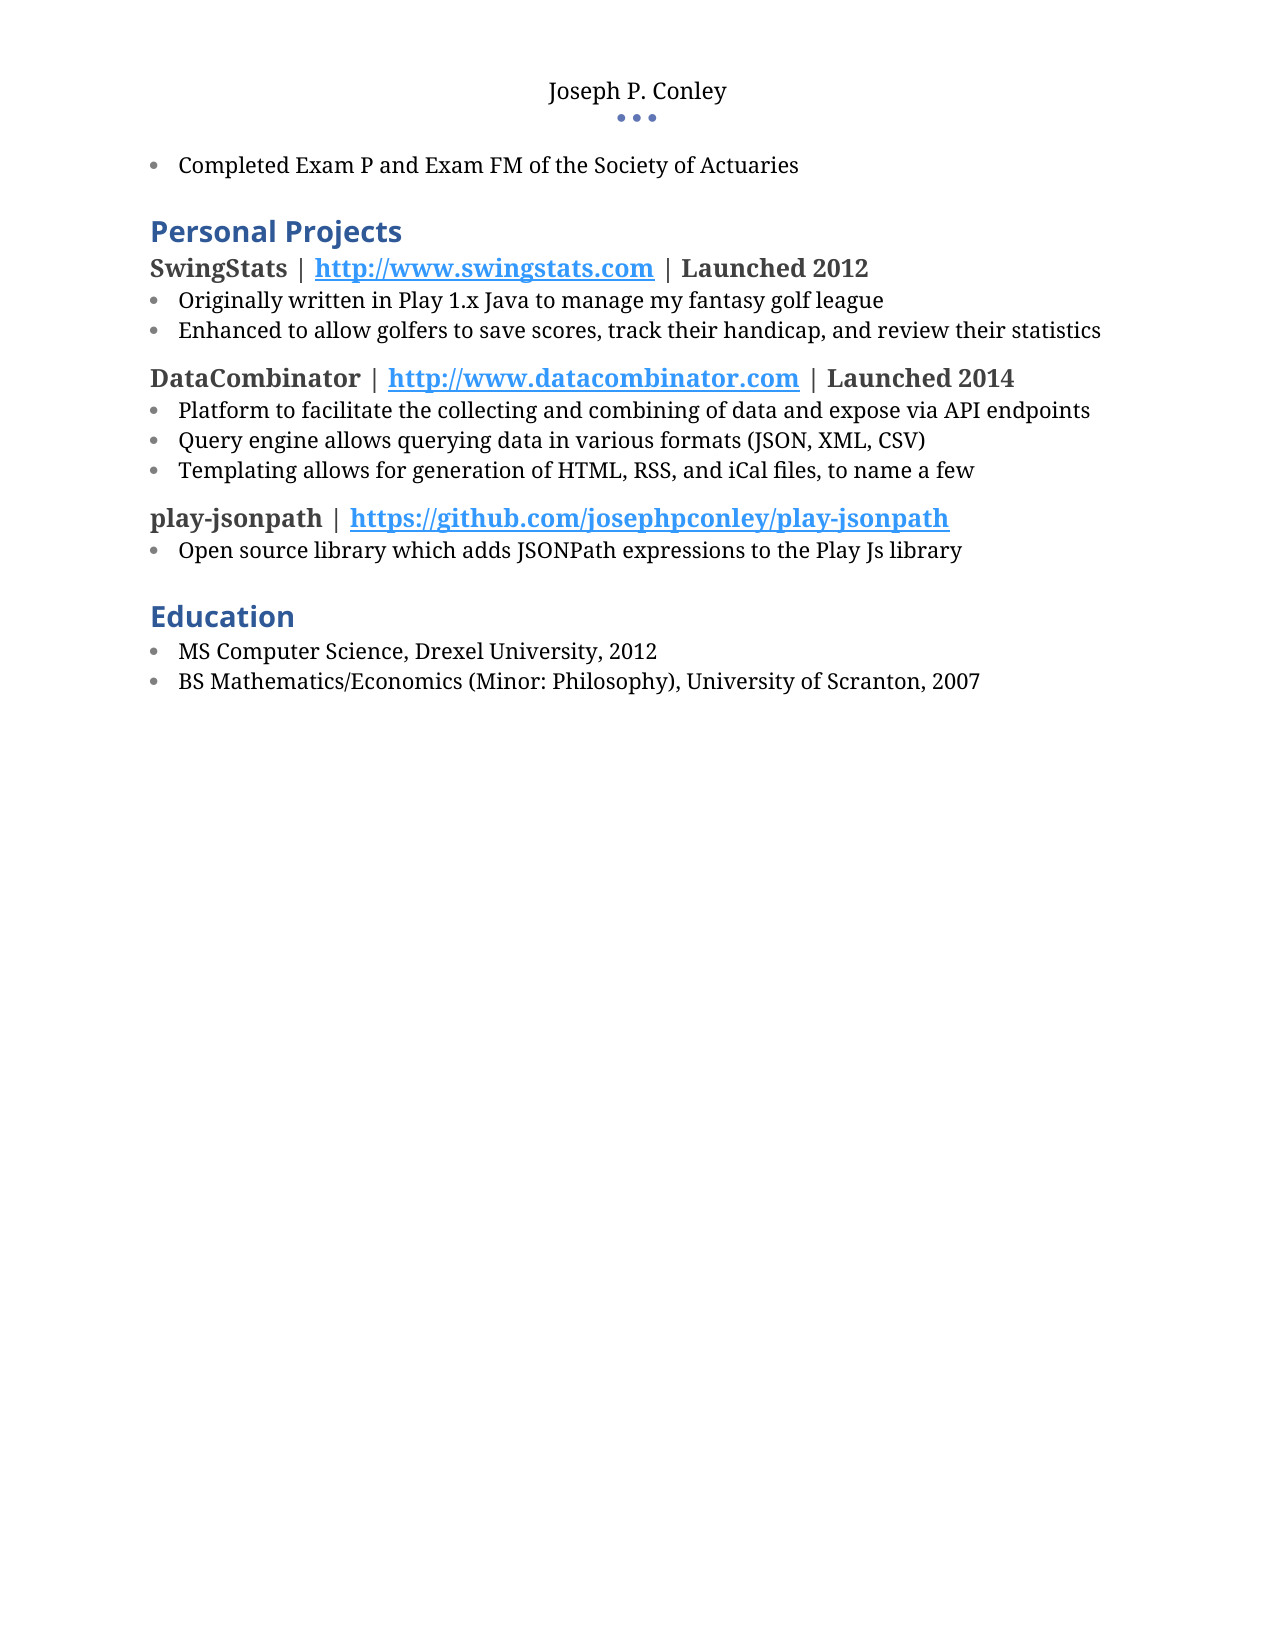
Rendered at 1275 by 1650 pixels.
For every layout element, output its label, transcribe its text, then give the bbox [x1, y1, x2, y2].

list Open source library which adds JSONPath expressions to the Play Js library [150, 535, 1125, 565]
text DataCombinator | http://www.datacombinator.com | Launched 2014 [150, 361, 1125, 395]
list BS Mathematics/Economics (Minor: Philosophy), University of Scranton, 2007 [150, 666, 1125, 696]
subtitle Education [150, 596, 1125, 636]
subtitle Personal Projects [150, 211, 1125, 251]
list Platform to facilitate the collecting and combining of data and expose via API endpoints [150, 395, 1125, 425]
list Originally written in Play 1.x Java to manage my fantasy golf league [150, 285, 1125, 314]
list Query engine allows querying data in various formats (JSON, XML, CSV) [150, 425, 1125, 455]
list Enhanced to allow golfers to save scores, track their handicap, and review their statistics [150, 314, 1125, 344]
text play-jsonpath | https://github.com/josephpconley/play-jsonpath [150, 501, 1125, 535]
list Templating allows for generation of HTML, RSS, and iCal files, to name a few [150, 455, 1125, 484]
list MS Computer Science, Drexel University, 2012 [150, 636, 1125, 666]
list Completed Exam P and Exam FM of the Society of Actuaries [150, 150, 1125, 180]
text SwingStats | http://www.swingstats.com | Launched 2012 [150, 251, 1125, 285]
